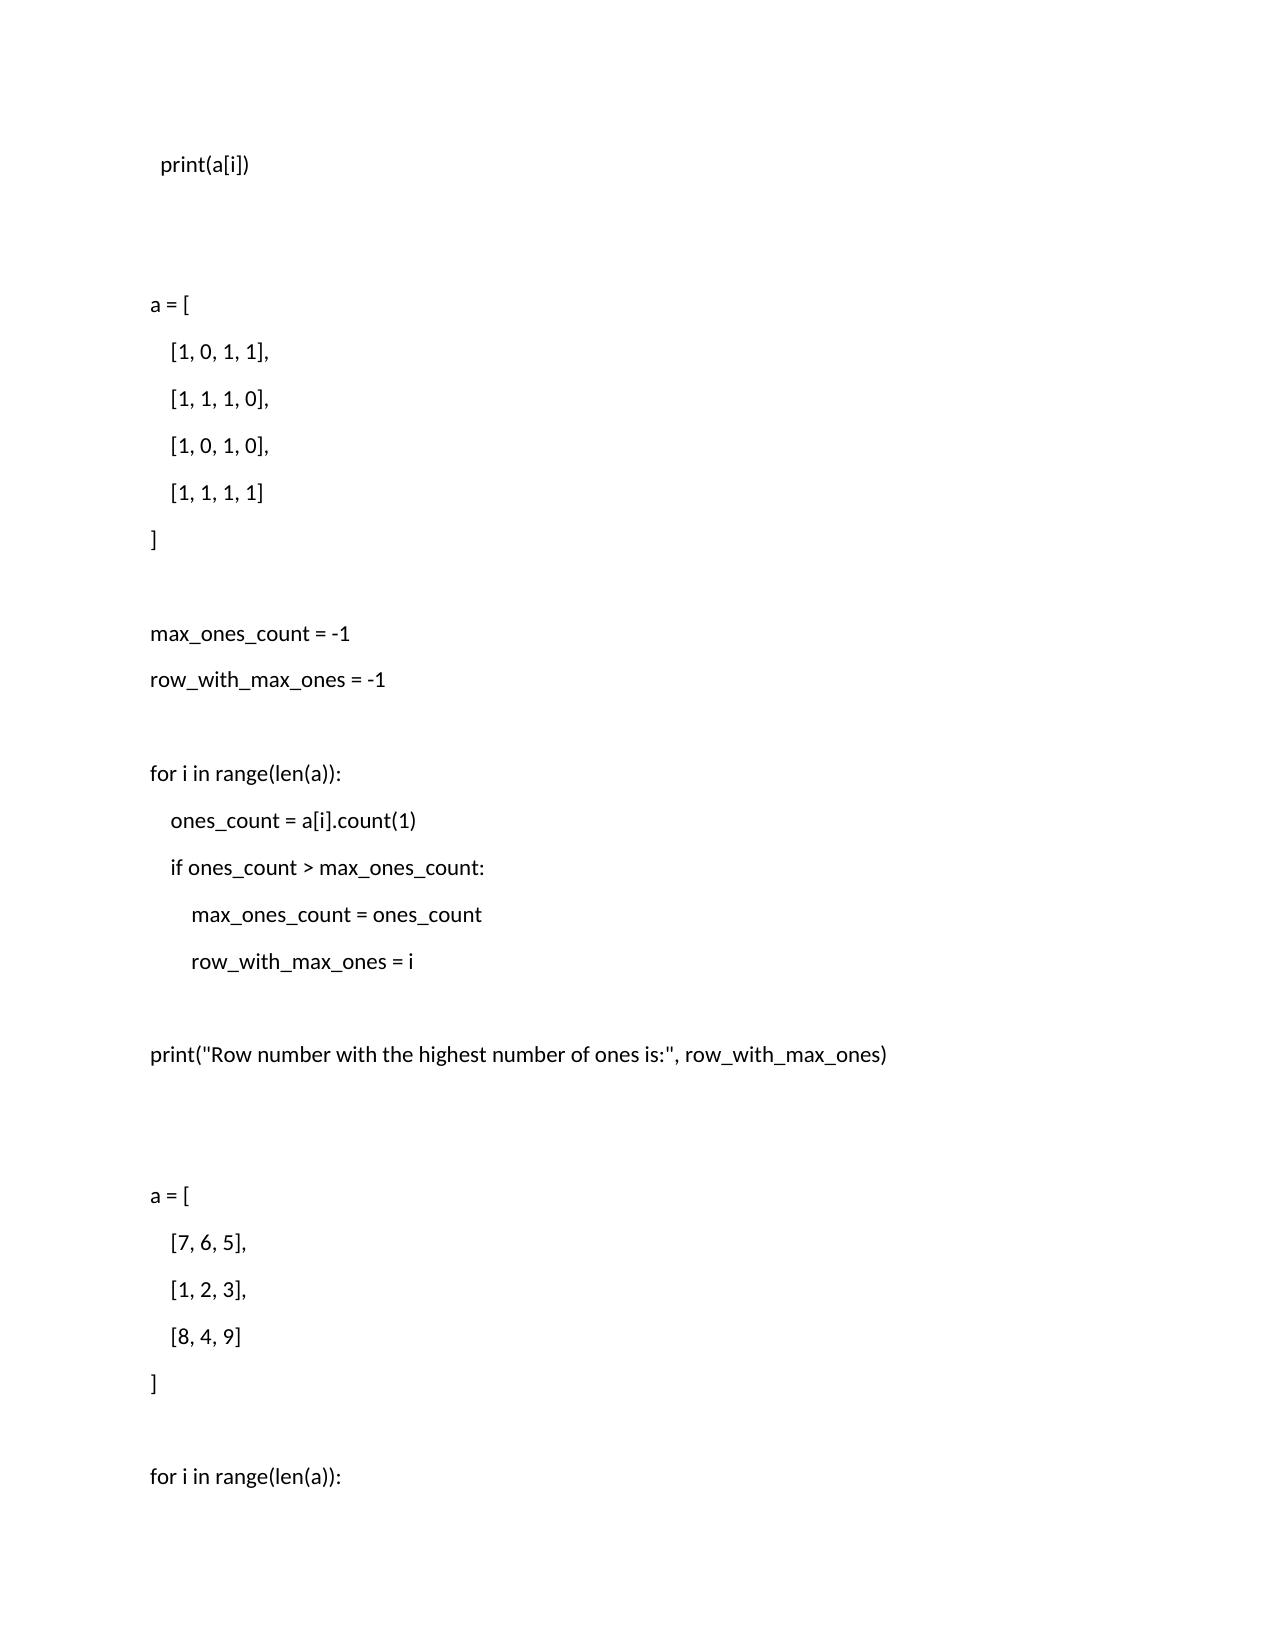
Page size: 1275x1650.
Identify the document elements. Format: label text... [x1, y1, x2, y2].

text row_with_max_ones = -1 [150, 666, 1125, 694]
text ones_count = a[i].count(1) [150, 806, 1125, 834]
text [7, 6, 5], [150, 1228, 1125, 1256]
text max_ones_count = -1 [150, 619, 1125, 647]
text if ones_count > max_ones_count: [150, 853, 1125, 881]
text [1, 1, 1, 1] [150, 478, 1125, 506]
text [8, 4, 9] [150, 1322, 1125, 1350]
text print(a[i]) [150, 150, 1125, 178]
text row_with_max_ones = i [150, 947, 1125, 975]
text a = [ [150, 291, 1125, 319]
text for i in range(len(a)): [150, 1462, 1125, 1491]
text [1, 0, 1, 1], [150, 337, 1125, 366]
text [1, 2, 3], [150, 1275, 1125, 1303]
text [1, 1, 1, 0], [150, 384, 1125, 412]
text [1, 0, 1, 0], [150, 431, 1125, 459]
text ] [150, 1369, 1125, 1397]
text a = [ [150, 1181, 1125, 1209]
text print("Row number with the highest number of ones is:", row_with_max_ones) [150, 1041, 1125, 1069]
text max_ones_count = ones_count [150, 900, 1125, 928]
text ] [150, 525, 1125, 553]
text for i in range(len(a)): [150, 759, 1125, 787]
